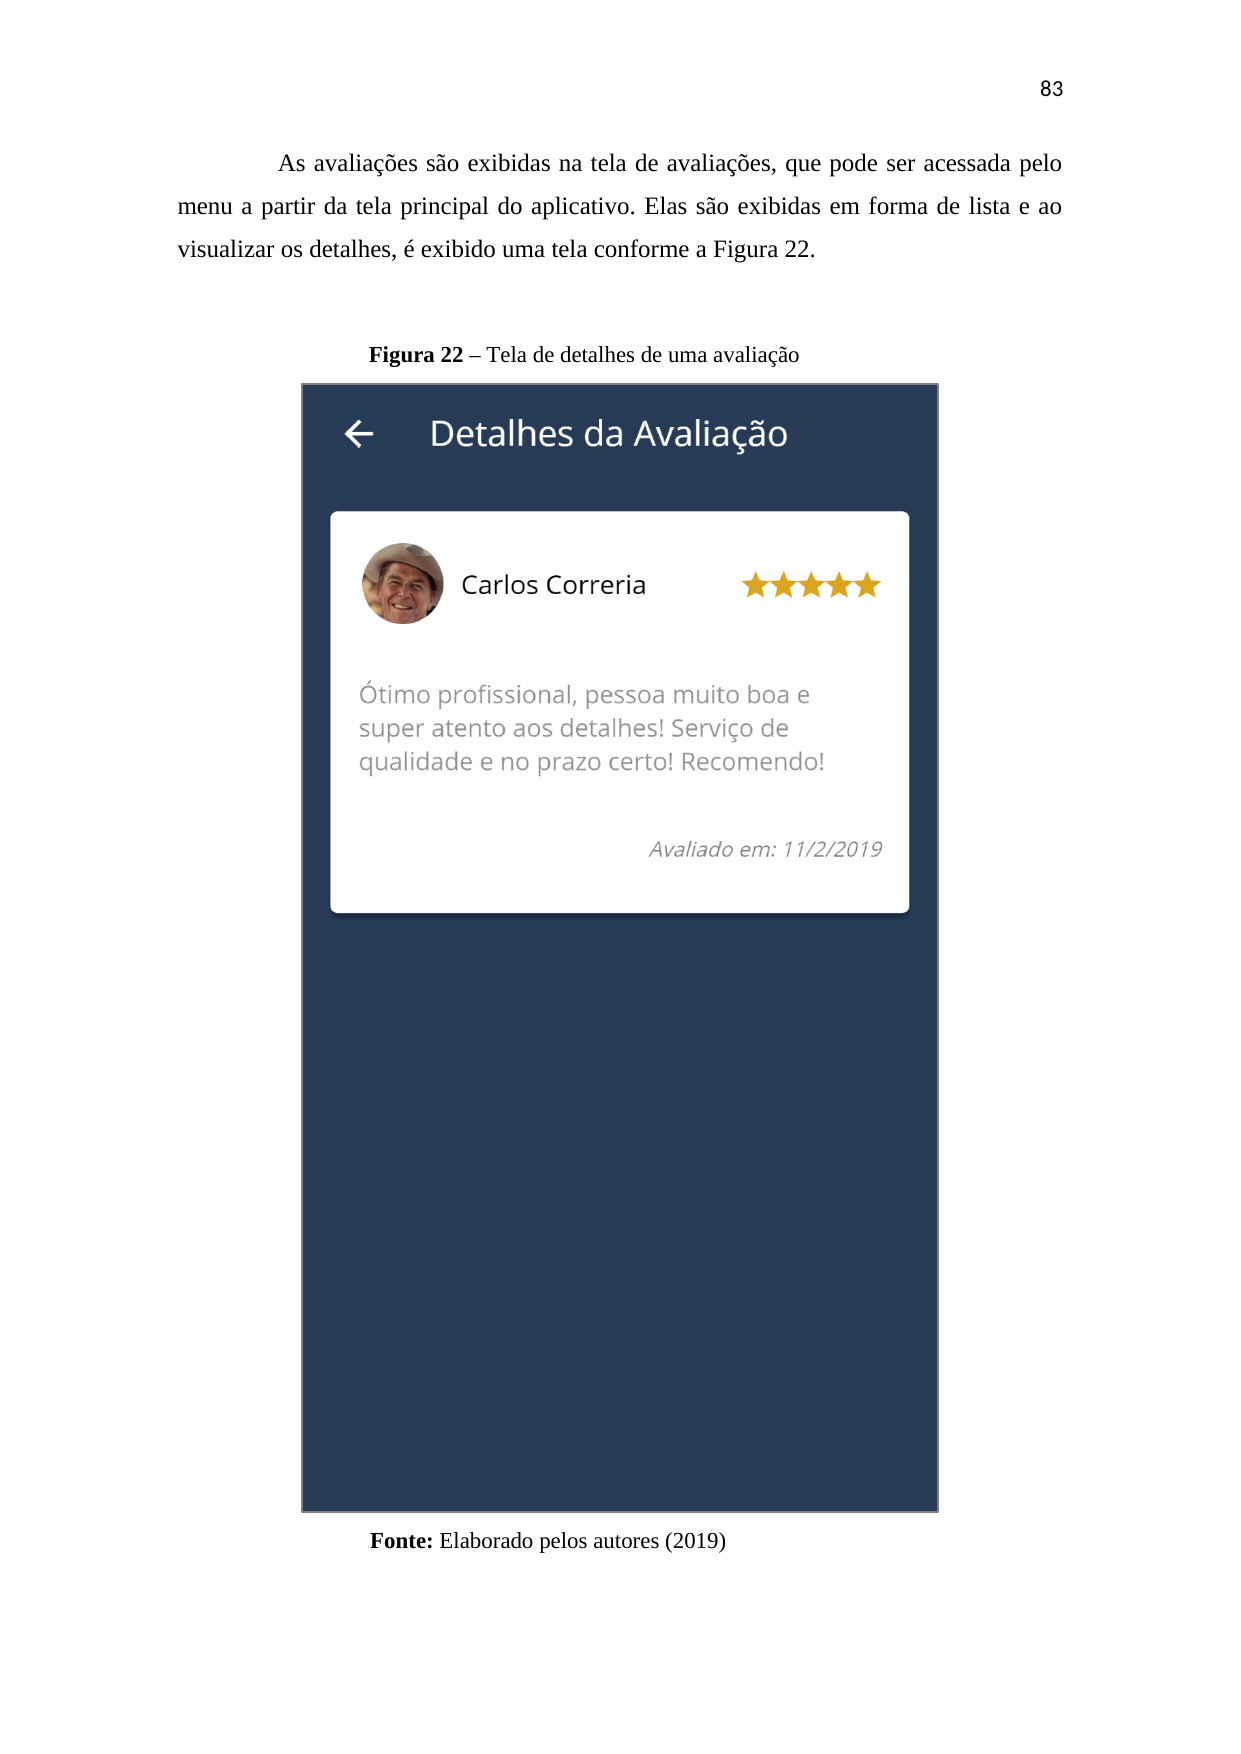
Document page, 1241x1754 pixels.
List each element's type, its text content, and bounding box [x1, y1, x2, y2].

text As avaliações são exibidas na tela de avaliações, que pode ser acessada pelo menu a partir da tela principal do aplicativo. Elas são exibidas em forma de lista e ao visualizar os detalhes, é exibido uma tela conforme a Figura 22. [177, 148, 1063, 263]
text Figura 22 – Tela de detalhes de uma avaliação [177, 341, 1063, 367]
picture [303, 385, 937, 1511]
text Fonte: Elaborado pelos autores (2019) [177, 1527, 1063, 1553]
